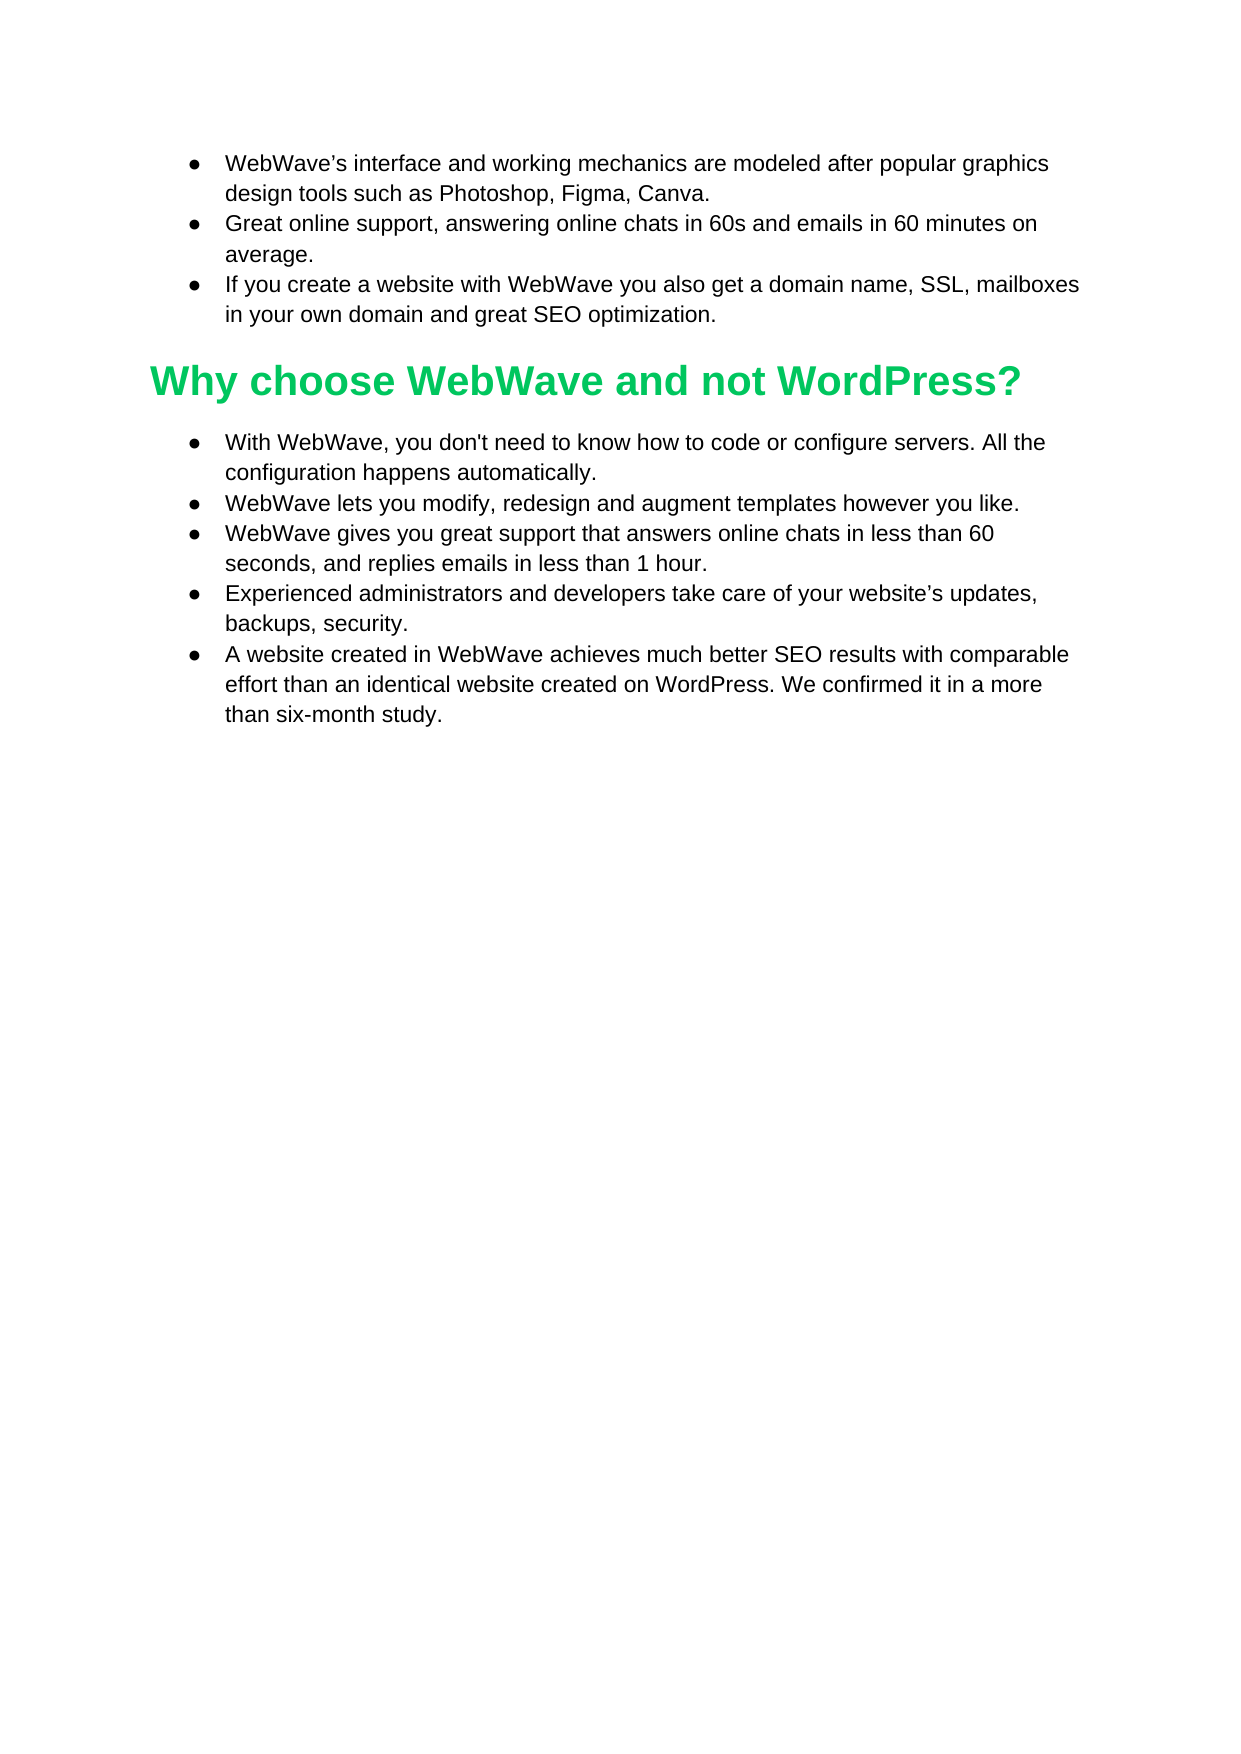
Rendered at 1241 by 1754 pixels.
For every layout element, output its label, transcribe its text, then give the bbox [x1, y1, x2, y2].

subtitle Why choose WebWave and not WordPress? [150, 356, 1090, 404]
list Experienced administrators and developers take care of your website’s updates, backups, security. [187, 580, 1090, 637]
list If you create a website with WebWave you also get a domain name, SSL, mailboxes in your own domain and great SEO optimization. [187, 271, 1090, 327]
list WebWave’s interface and working mechanics are modeled after popular graphics design tools such as Photoshop, Figma, Canva. [187, 150, 1090, 207]
list WebWave lets you modify, redesign and augment templates however you like. [187, 489, 1090, 516]
list WebWave gives you great support that answers online chats in less than 60 seconds, and replies emails in less than 1 hour. [187, 520, 1090, 576]
list Great online support, answering online chats in 60s and emails in 60 minutes on average. [187, 210, 1090, 267]
list A website created in WebWave achieves much better SEO results with comparable effort than an identical website created on WordPress. We confirmed it in a more than six-month study. [187, 641, 1090, 727]
list With WebWave, you don't need to know how to code or configure servers. All the configuration happens automatically. [187, 429, 1090, 486]
